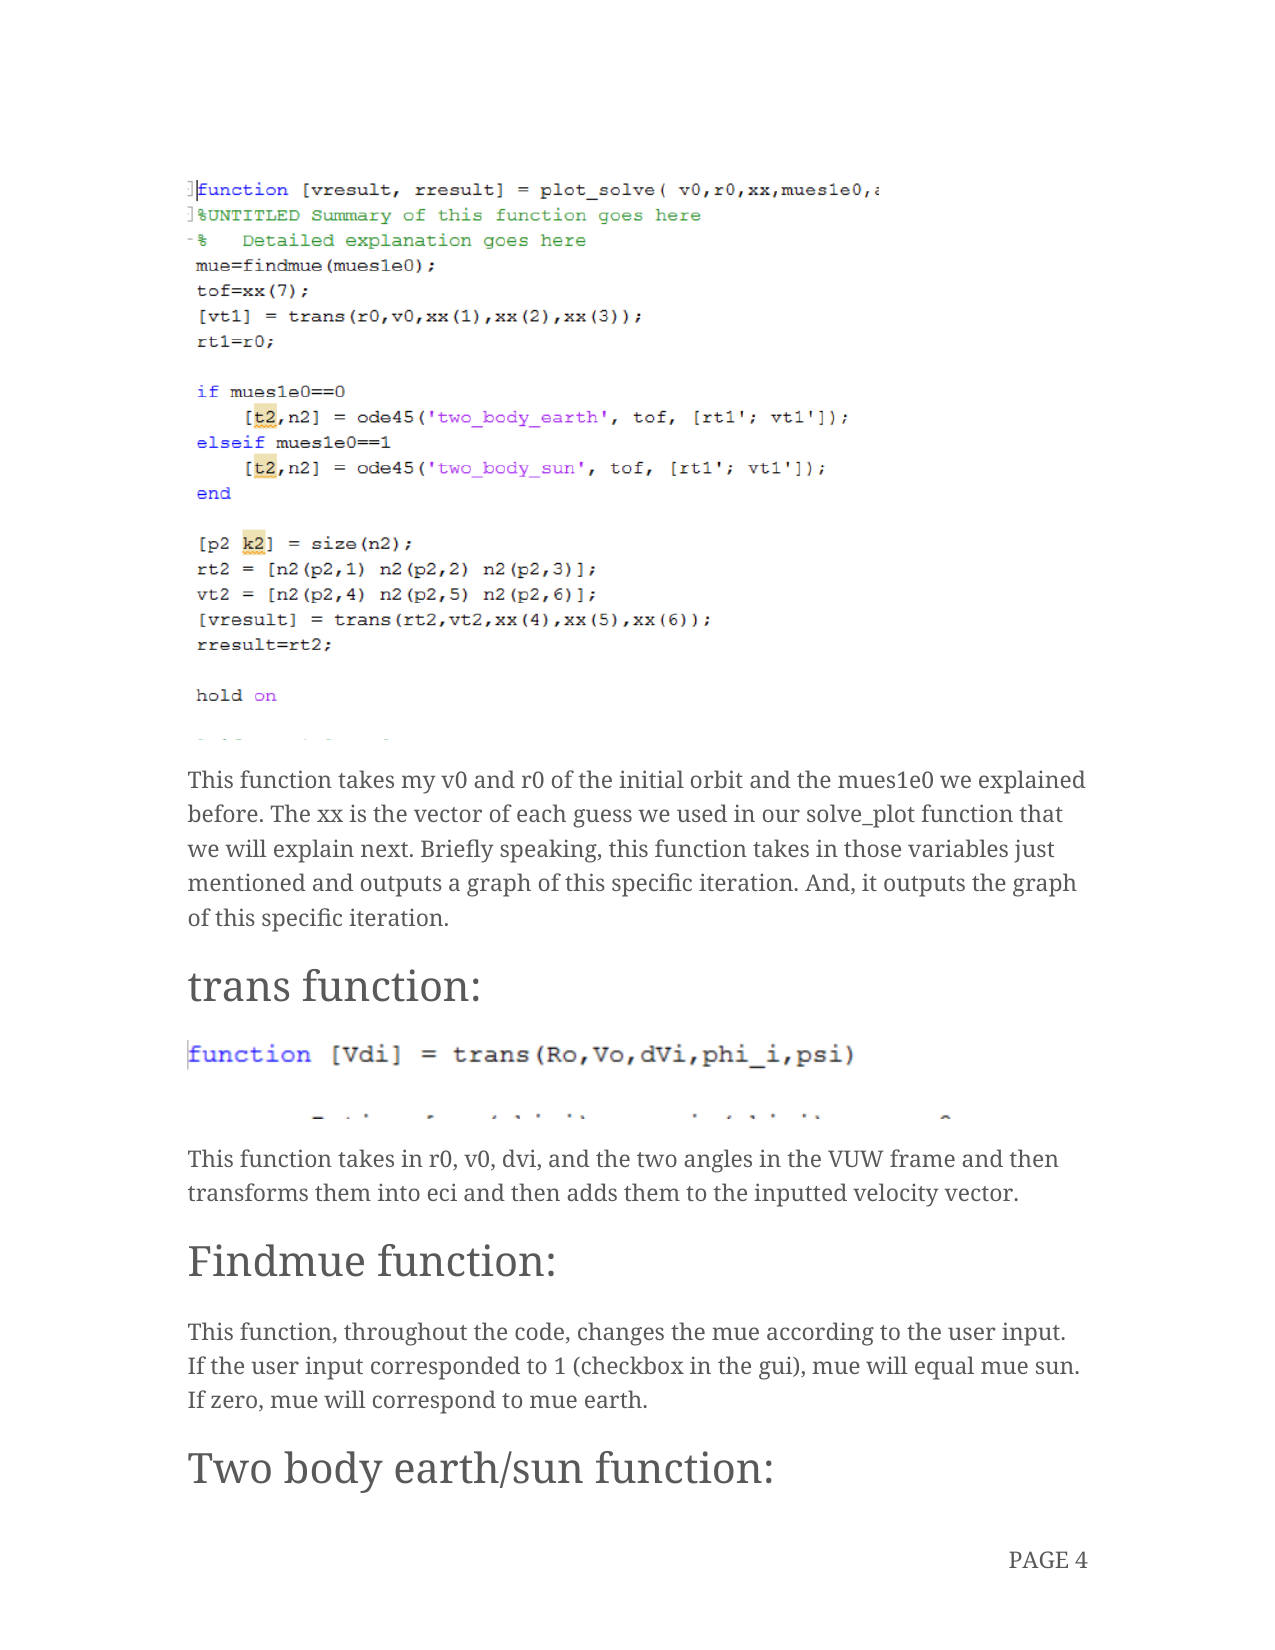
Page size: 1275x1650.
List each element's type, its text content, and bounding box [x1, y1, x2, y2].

text This function, throughout the code, changes the mue according to the user input. If the user input corresponded to 1 (checkbox in the gui), mue will equal mue sun. If zero, mue will correspond to mue earth. [187, 1315, 1087, 1415]
text trans function: [187, 957, 1087, 1013]
text This function takes my v0 and r0 of the initial orbit and the mues1e0 we explained before. The xx is the vector of each guess we used in our solve_plot function that we will explain next. Briefly speaking, this function takes in those variables just mentioned and outputs a graph of this specific iteration. And, it outputs the graph of this specific iteration. [187, 764, 1087, 933]
text This function takes in r0, v0, dvi, and the two angles in the VUW frame and then transforms them into eci and then adds them to the inputted velocity vector. [187, 1143, 1087, 1208]
text Findmue function: [187, 1232, 1087, 1289]
text Two body earth/sun function: [187, 1439, 1087, 1496]
picture [187, 180, 879, 740]
picture [187, 1040, 952, 1119]
